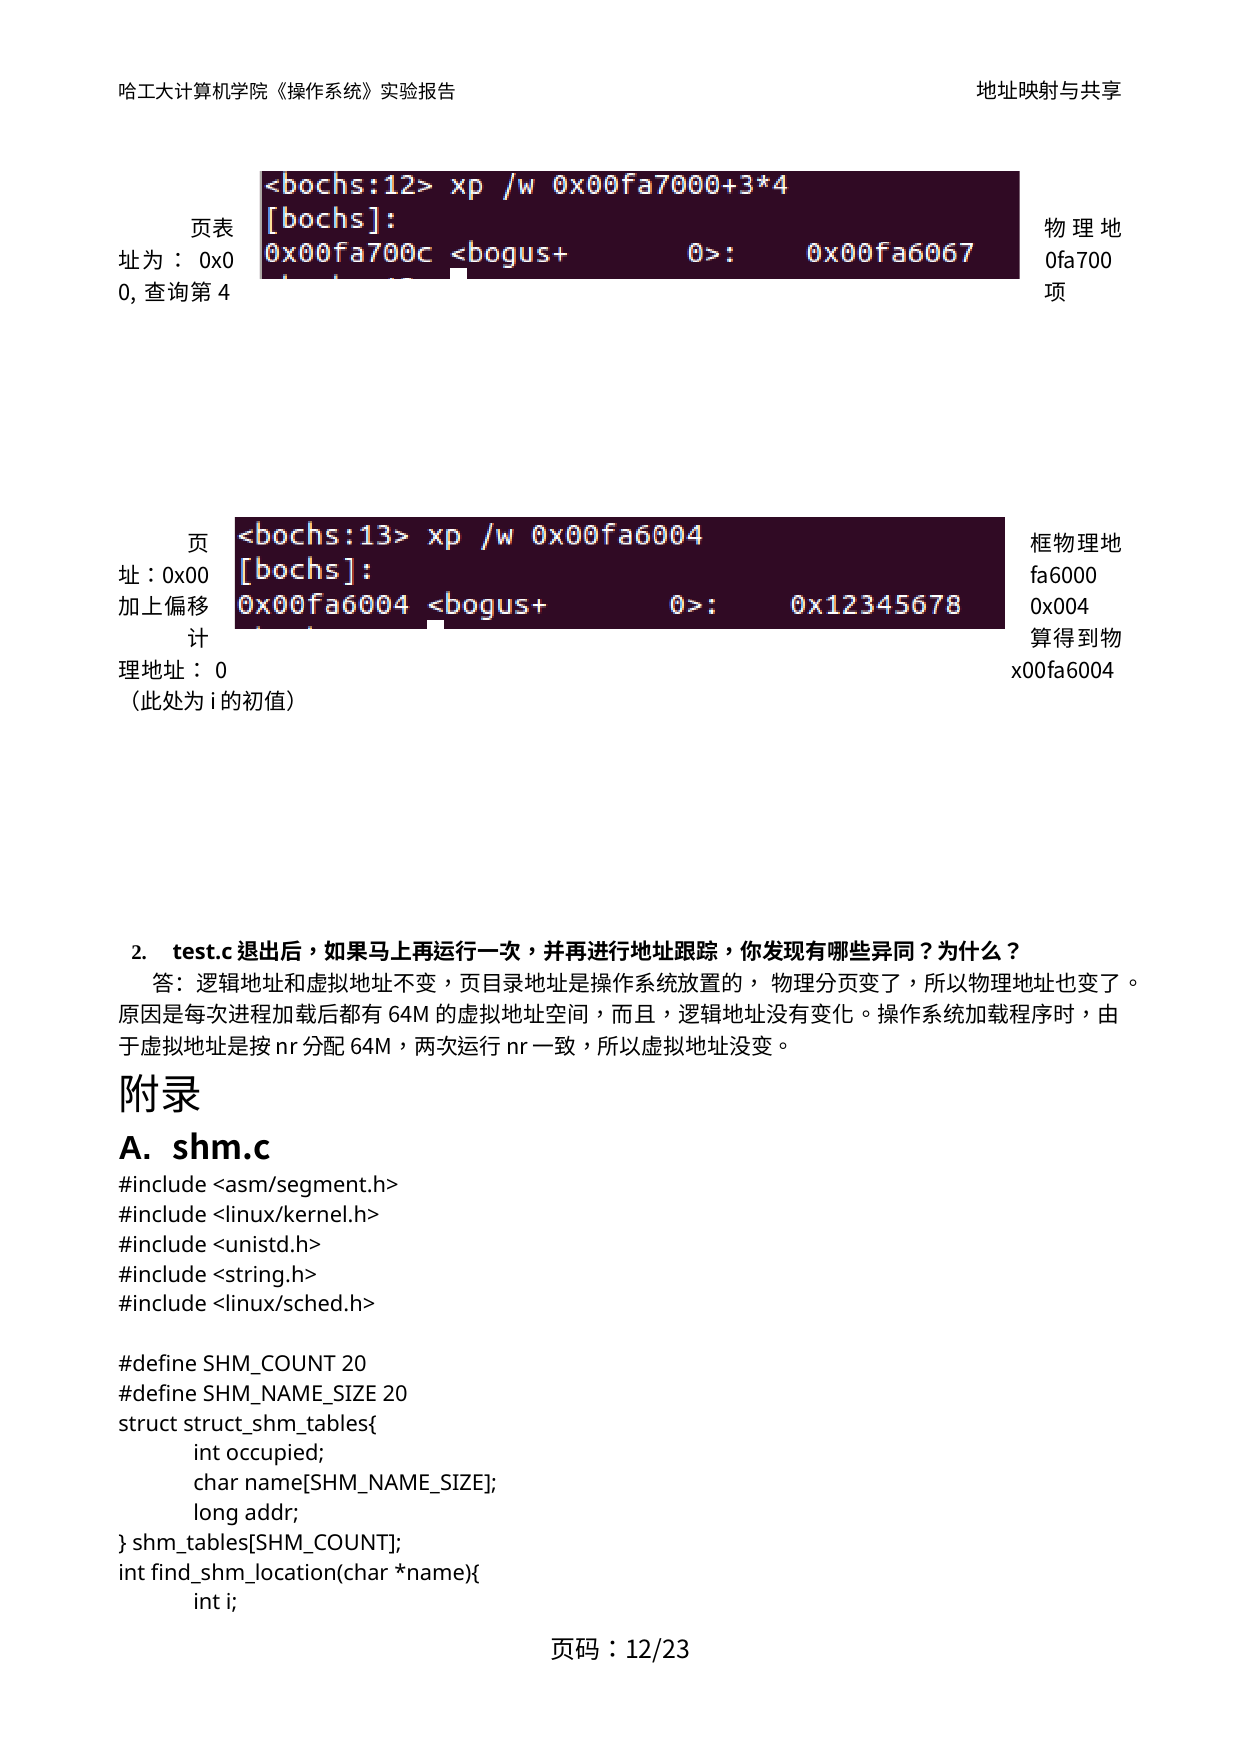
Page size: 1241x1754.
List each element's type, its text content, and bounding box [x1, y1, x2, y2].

text #define SHM_COUNT 20 [118, 1348, 1122, 1378]
text char name[SHM_NAME_SIZE]; [118, 1467, 1122, 1497]
text #include <linux/kernel.h> [118, 1199, 1122, 1229]
text 页表物理地址为： 0x00fa7000, 查询第4项 [118, 211, 1122, 306]
text 页框物理地址：0x00fa6000 加上偏移0x004 [118, 526, 233, 621]
picture [258, 171, 1020, 279]
text 页框物理地址：0x00fa6000 加上偏移0x004 [1005, 526, 1122, 621]
text #include <unistd.h> [118, 1229, 1122, 1259]
text struct struct_shm_tables{ [118, 1408, 1122, 1437]
text 计算得到物理地址： 0x00fa6004（此处为i的初值） [118, 621, 1122, 716]
text int occupied; [118, 1437, 1122, 1467]
text long addr; [118, 1497, 1122, 1527]
picture [233, 517, 1005, 629]
text #define SHM_NAME_SIZE 20 [118, 1378, 1122, 1408]
list test.c退出后，如果马上再运行一次，并再进行地址跟踪，你发现有哪些异同？为什么？ [131, 934, 1122, 966]
text 答：逻辑地址和虚拟地址不变，页目录地址是操作系统放置的， 物理分页变了，所以物理地址也变了。原因是每次进程加载后都有64M的虚拟地址空间，而且，逻辑地址没有变化。操作系统加载程序时，由于虚拟地址是按nr分配64M，两次运行nr一致，所以虚拟地址没变。 [118, 966, 1122, 1061]
text int find_shm_location(char *name){ [118, 1557, 1122, 1586]
text #include <linux/sched.h> [118, 1288, 1122, 1318]
text int i; [118, 1586, 1122, 1616]
list shm.c [118, 1121, 1122, 1169]
text #include <string.h> [118, 1259, 1122, 1288]
text 附录 [118, 1061, 1122, 1121]
text #include <asm/segment.h> [118, 1169, 1122, 1199]
text } shm_tables[SHM_COUNT]; [118, 1527, 1122, 1557]
